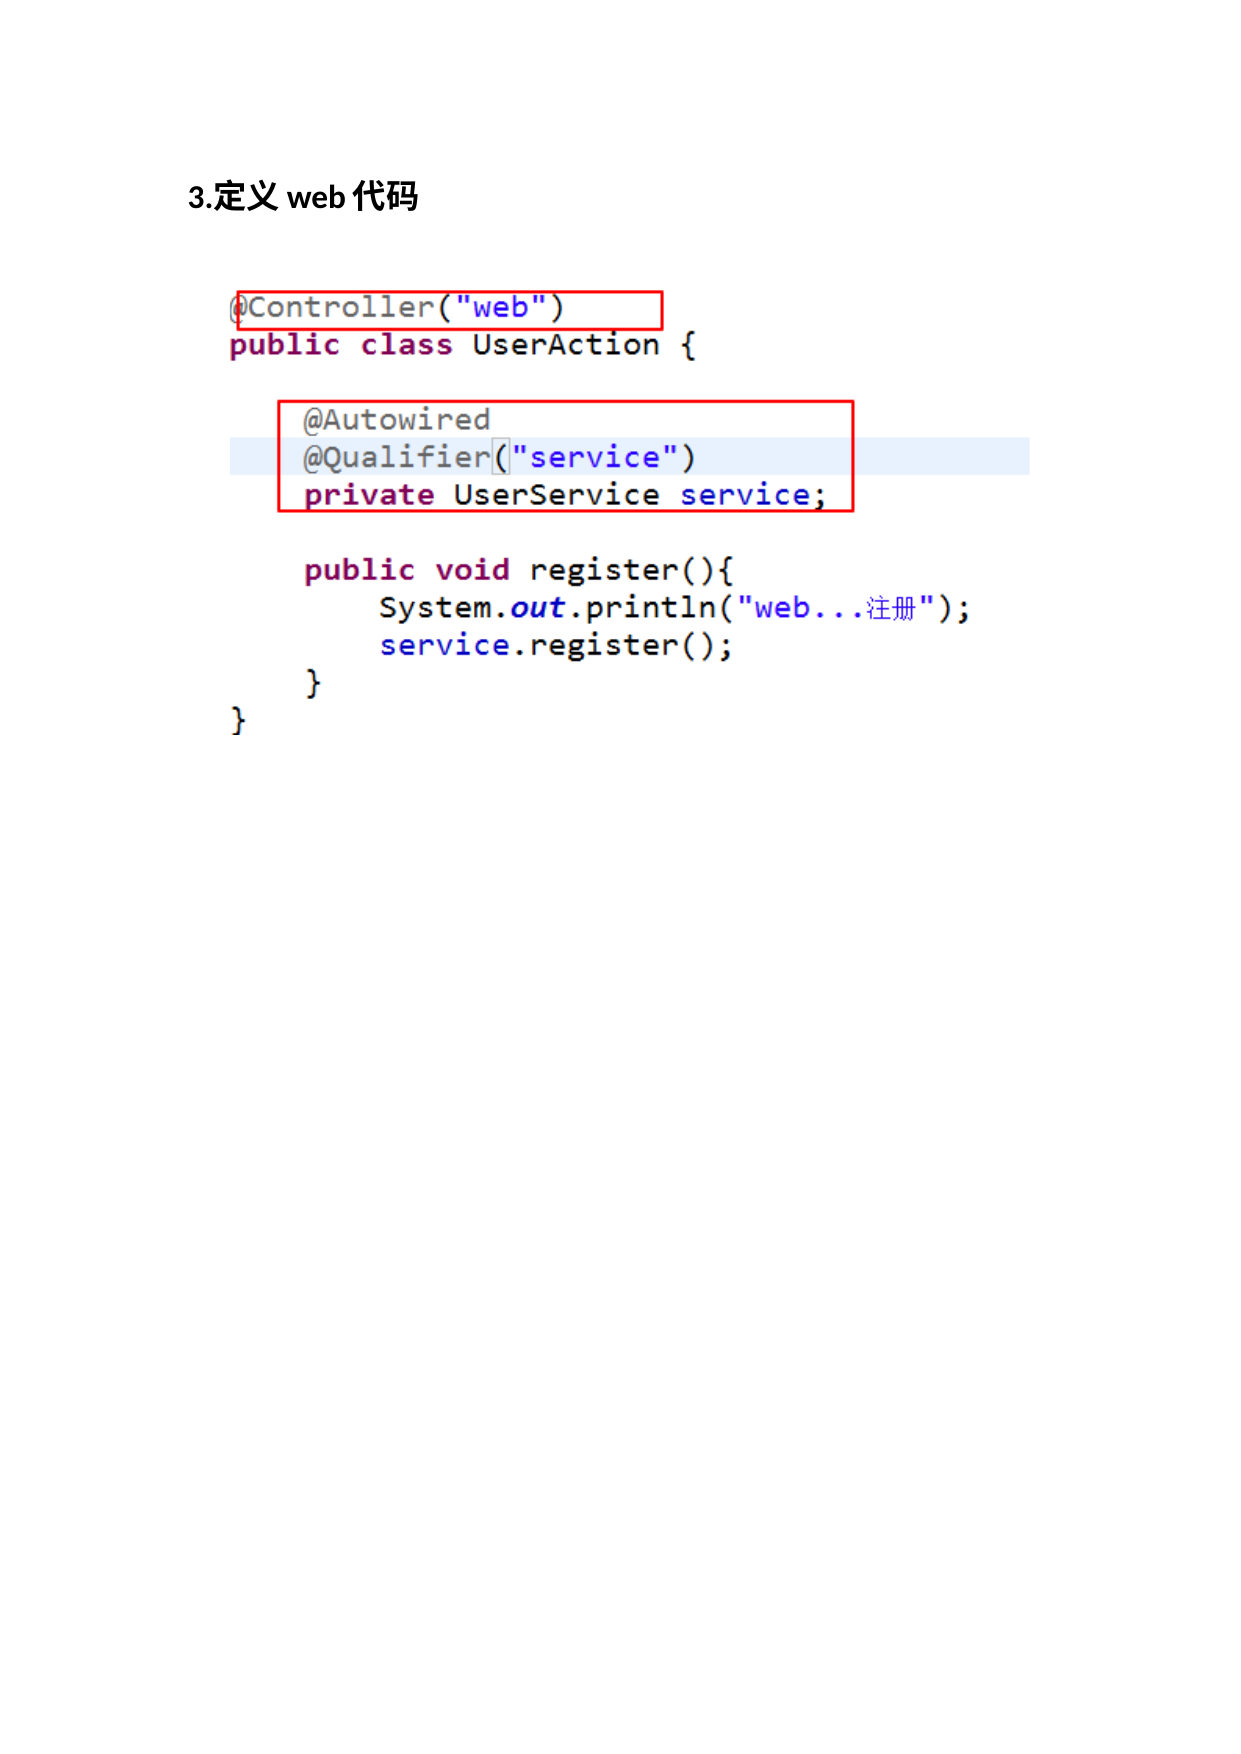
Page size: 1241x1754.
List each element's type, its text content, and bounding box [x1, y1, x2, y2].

subtitle 3.定义web代码 [187, 162, 1053, 227]
picture [229, 289, 1030, 735]
